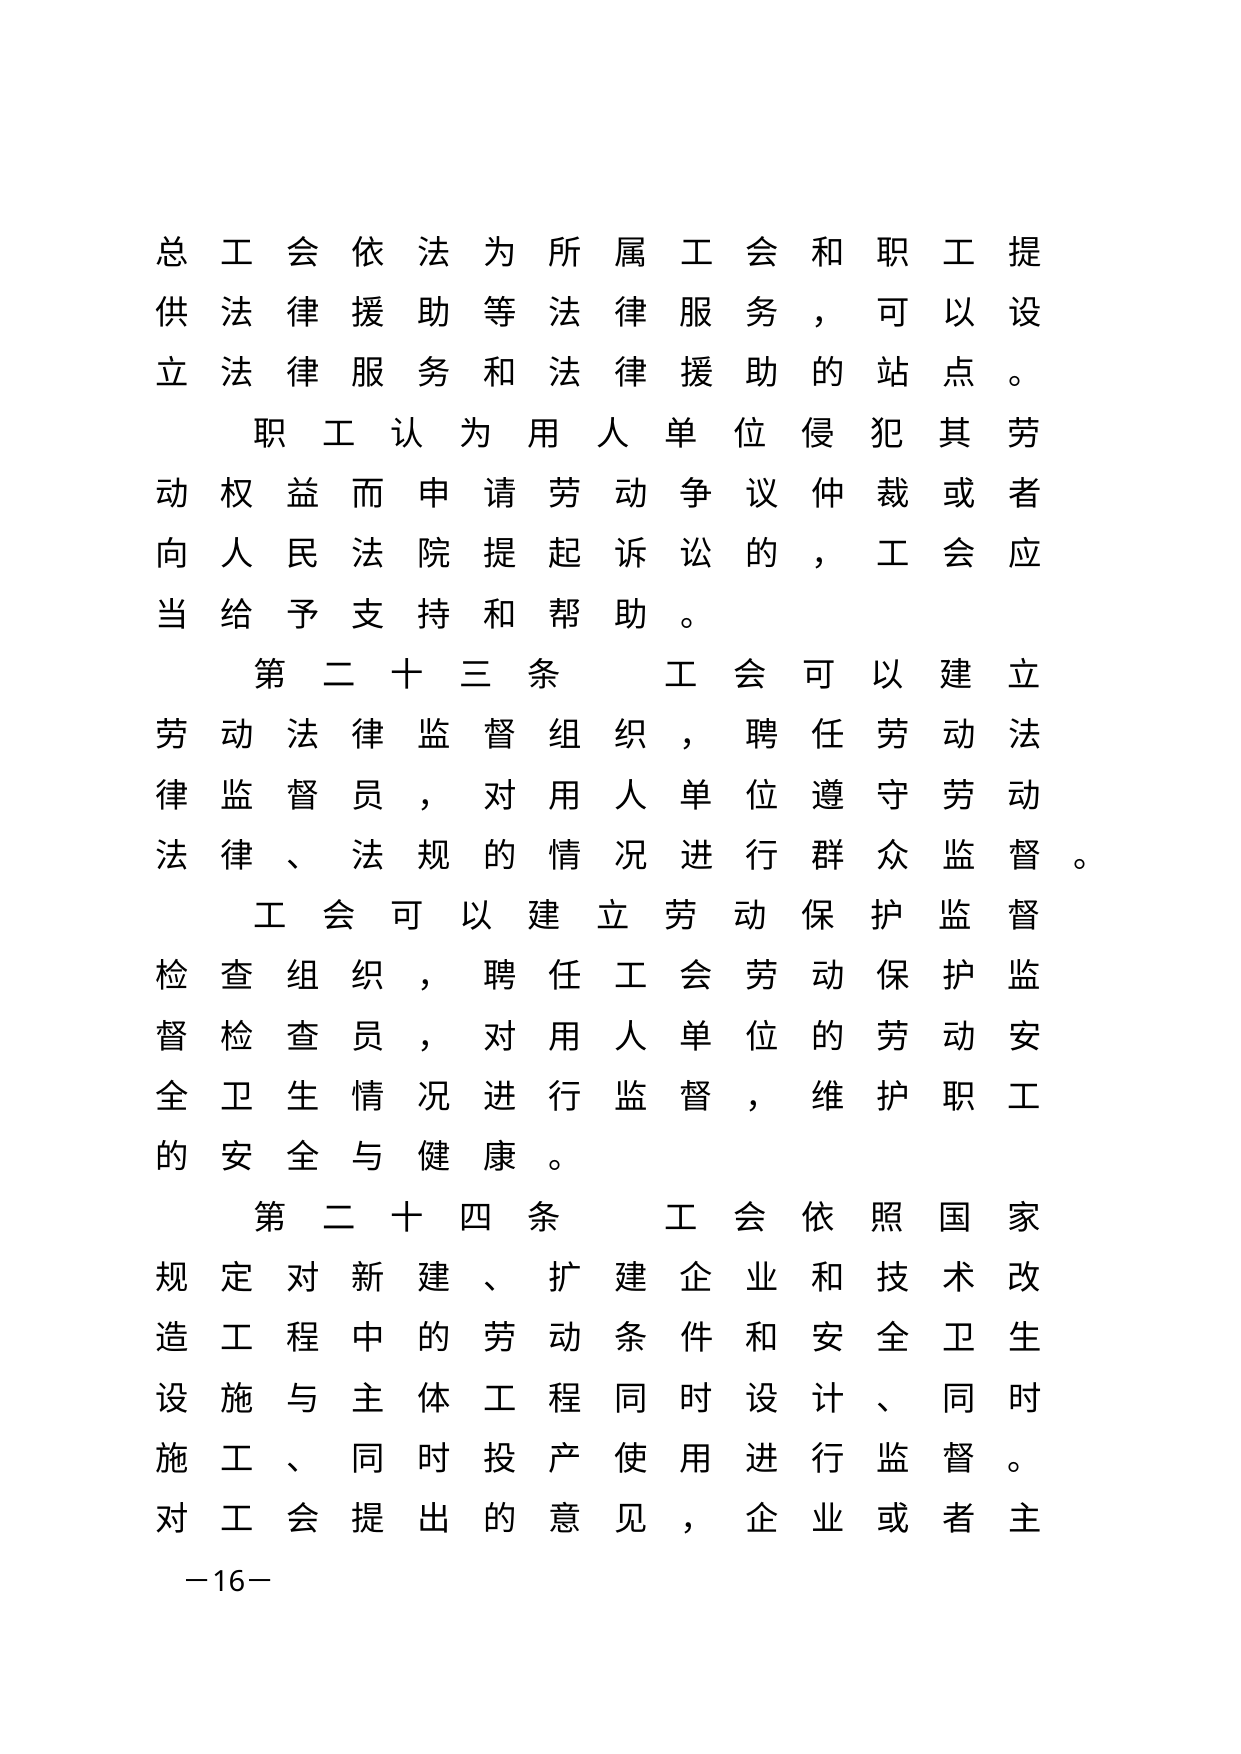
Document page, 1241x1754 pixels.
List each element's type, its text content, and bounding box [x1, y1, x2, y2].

text 第二十二条 县级以上各级总工会依法为所属工会和职工提供法律援助等法律服务，可以设立法律服务和法律援助的站点。 [155, 219, 1073, 400]
text 职工认为用人单位侵犯其劳动权益而申请劳动争议仲裁或者向人民法院提起诉讼的，工会应当给予支持和帮助。 [155, 400, 1073, 642]
text 第二十三条 工会可以建立劳动法律监督组织，聘任劳动法律监督员，对用人单位遵守劳动法律、法规的情况进行群众监督。 [155, 642, 1073, 883]
text 第二十四条 工会依照国家规定对新建、扩建企业和技术改造工程中的劳动条件和安全卫生设施与主体工程同时设计、同时施工、同时投产使用进行监督。对工会提出的意见，企业或者主管部门应当认真处理，并将处理结果书面通知工会。 [155, 1184, 1073, 1546]
text 工会可以建立劳动保护监督检查组织，聘任工会劳动保护监督检查员，对用人单位的劳动安全卫生情况进行监督，维护职工的安全与健康。 [155, 883, 1073, 1184]
